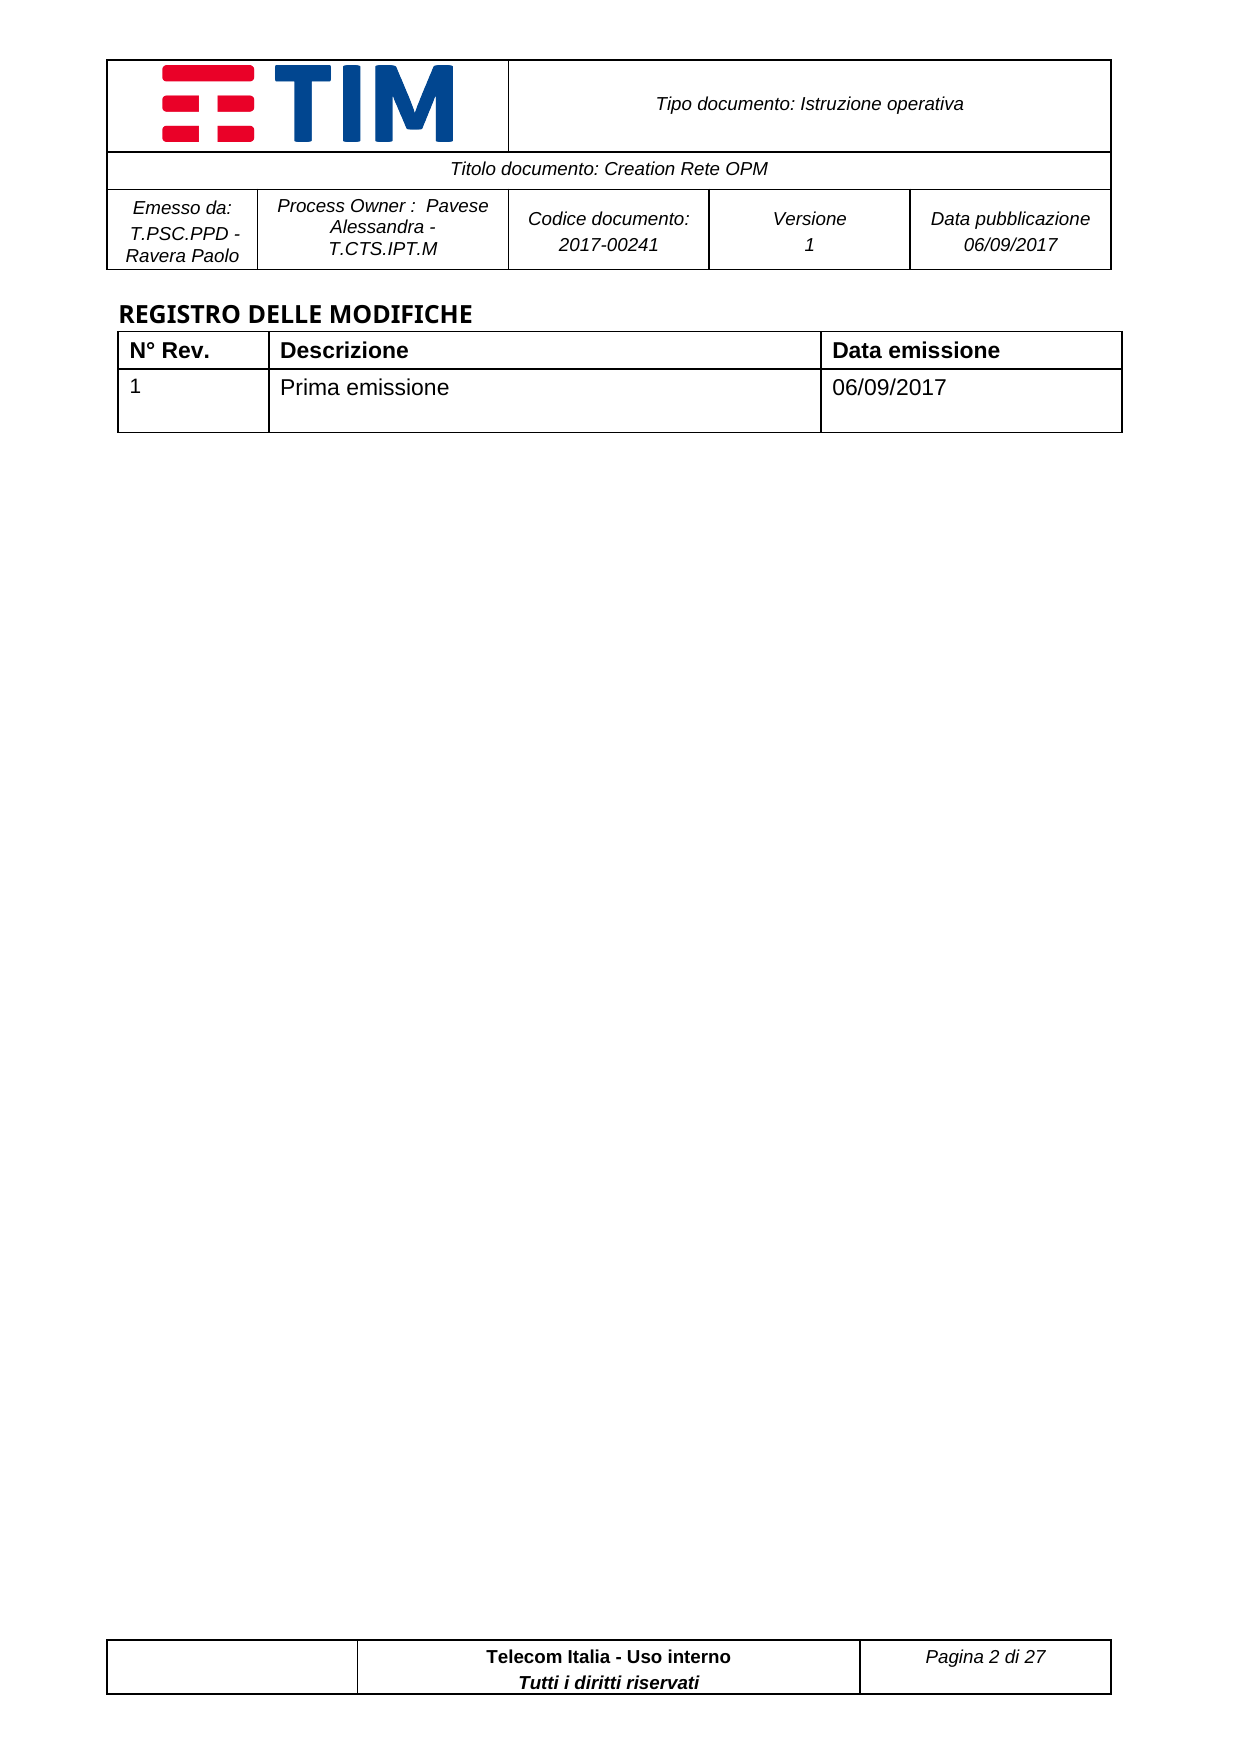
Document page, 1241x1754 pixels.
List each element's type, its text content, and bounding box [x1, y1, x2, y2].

table_cell 1 [119, 370, 268, 432]
table_cell Prima emissione [270, 370, 820, 432]
table_header N° Rev. [119, 332, 268, 368]
table_header Data emissione [822, 332, 1121, 368]
table_cell 06/09/2017 [822, 370, 1121, 432]
table_header Descrizione [270, 332, 820, 368]
picture [162, 65, 453, 142]
text REGISTRO DELLE MODIFICHE [118, 297, 1122, 331]
